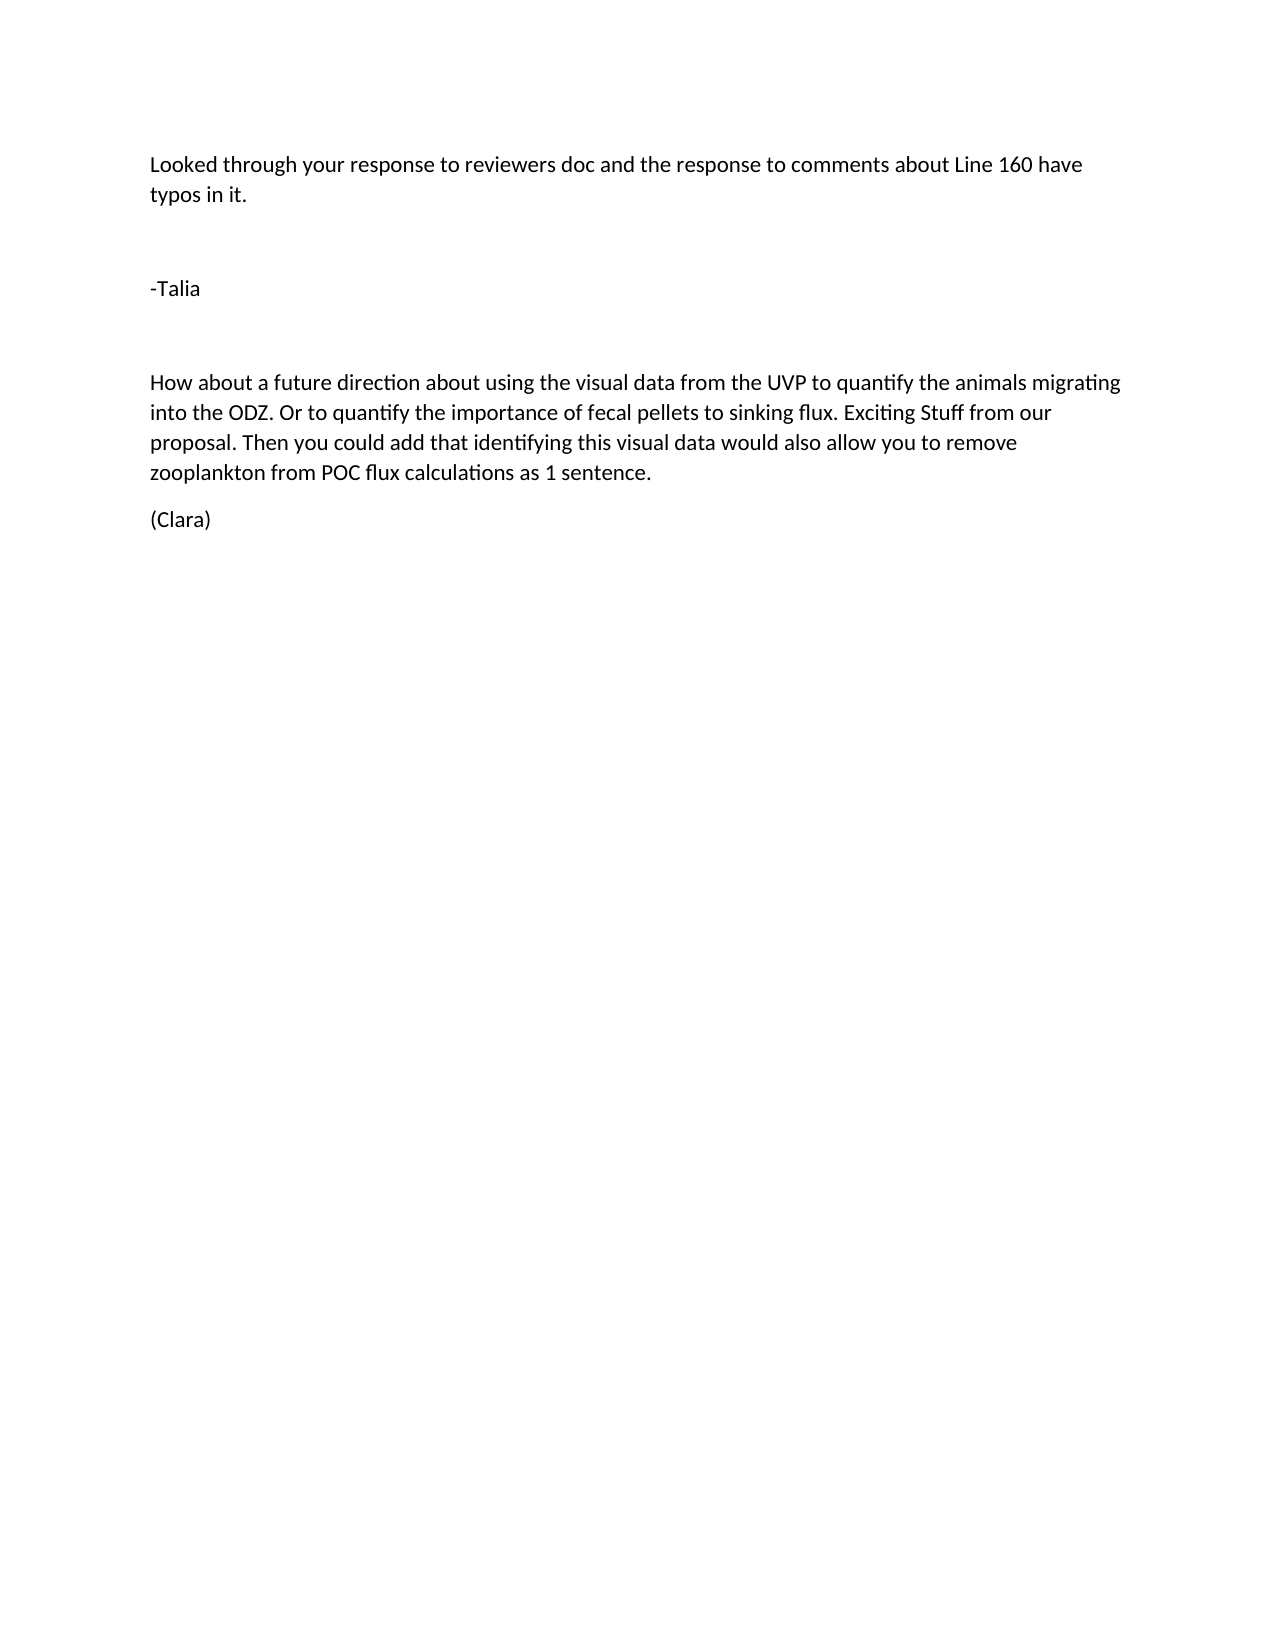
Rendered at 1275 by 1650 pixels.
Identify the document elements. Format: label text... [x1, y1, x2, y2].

text How about a future direction about using the visual data from the UVP to quantify the animals migrating into the ODZ. Or to quantify the importance of fecal pellets to sinking flux. Exciting Stuff from our proposal. Then you could add that identifying this visual data would also allow you to remove zooplankton from POC flux calculations as 1 sentence. [150, 368, 1125, 486]
text Looked through your response to reviewers doc and the response to comments about Line 160 have typos in it. [150, 150, 1125, 208]
text -Talia [150, 274, 1125, 302]
text (Clara) [150, 505, 1125, 533]
